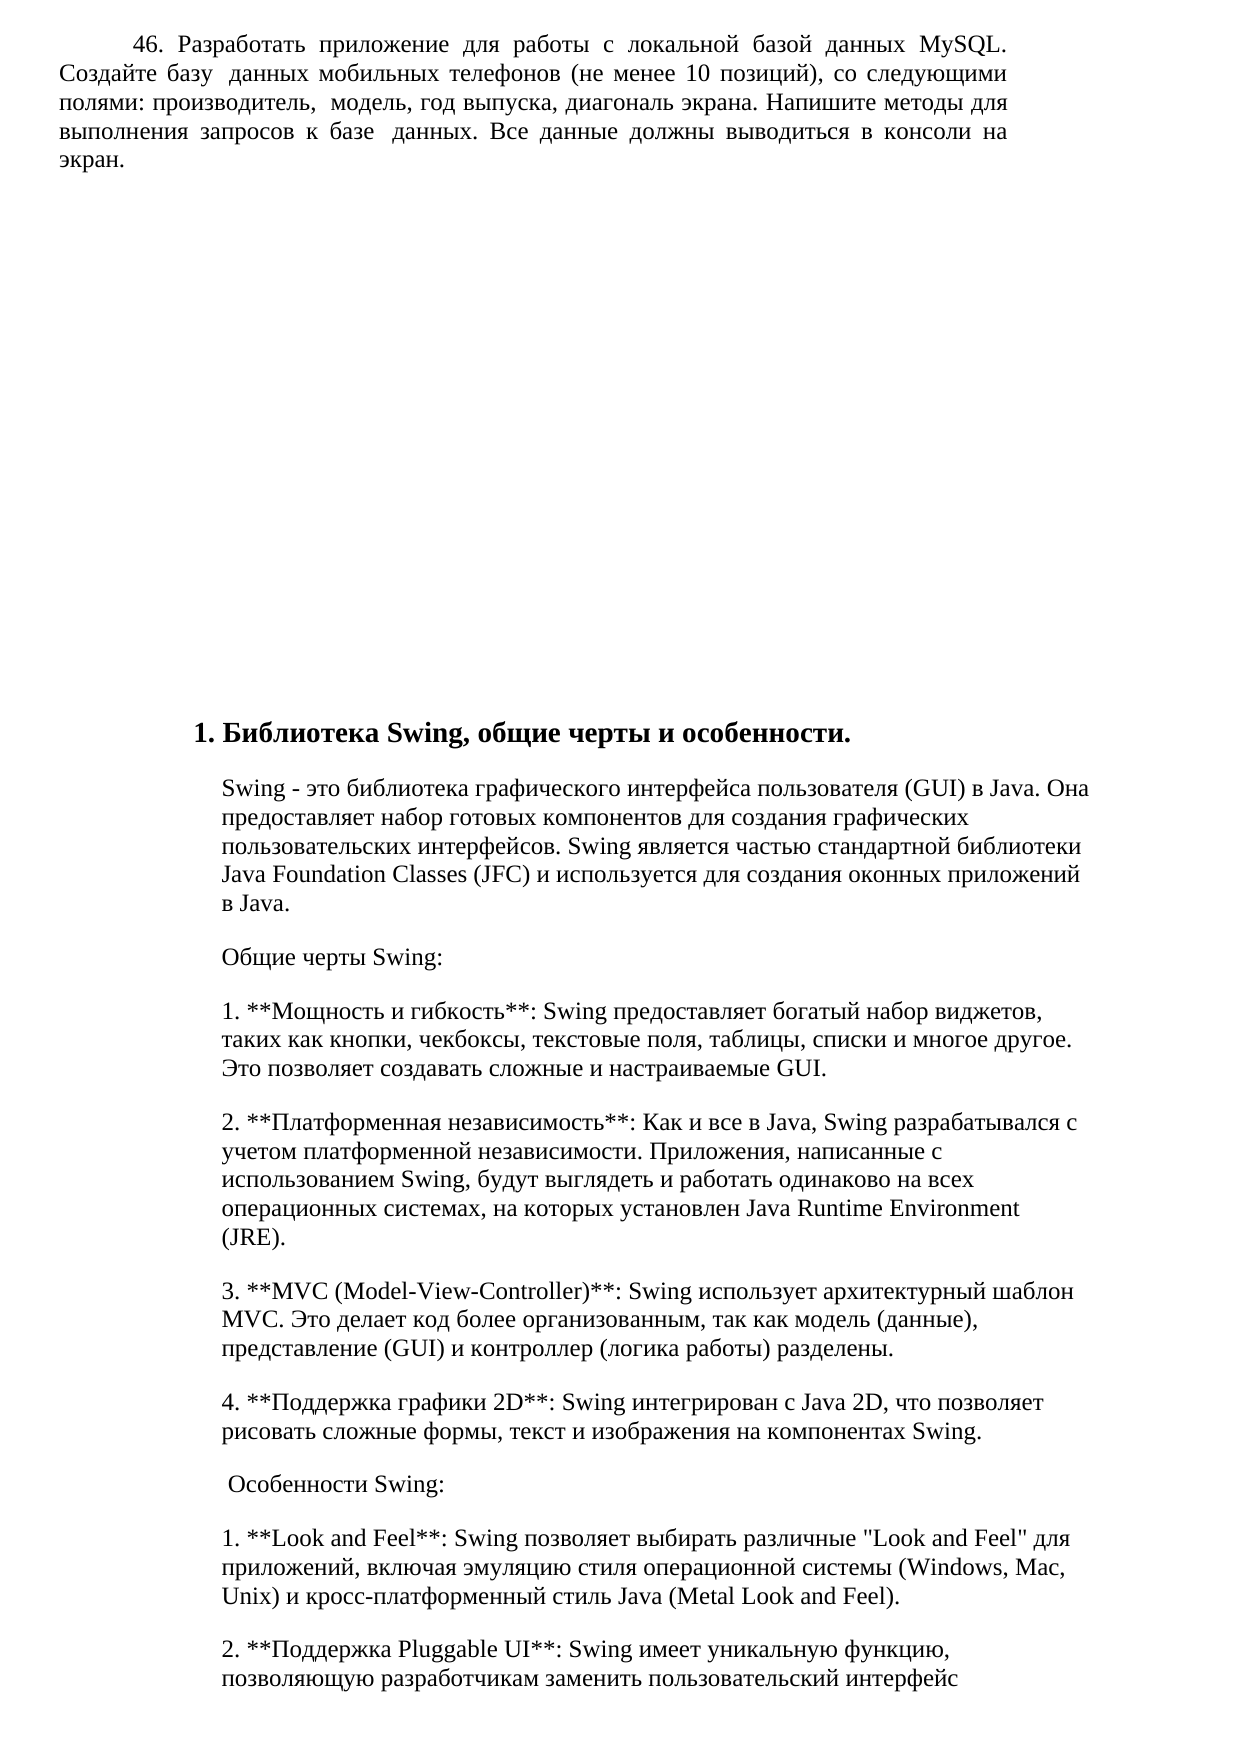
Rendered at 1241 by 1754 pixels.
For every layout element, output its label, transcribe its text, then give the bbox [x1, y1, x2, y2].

text 4. **Поддержка графики 2D**: Swing интегрирован с Java 2D, что позволяет рисовать сложные формы, текст и изображения на компонентах Swing. [221, 1387, 1090, 1444]
text 2. **Платформенная независимость**: Как и все в Java, Swing разрабатывался с учетом платформенной независимости. Приложения, написанные с использованием Swing, будут выглядеть и работать одинаково на всех операционных системах, на которых установлен Java Runtime Environment (JRE). [221, 1107, 1090, 1251]
text 1. **Look and Feel**: Swing позволяет выбирать различные "Look and Feel" для приложений, включая эмуляцию стиля операционной системы (Windows, Mac, Unix) и кросс-платформенный стиль Java (Metal Look and Feel). [221, 1523, 1090, 1609]
text 1. **Мощность и гибкость**: Swing предоставляет богатый набор виджетов, таких как кнопки, чекбоксы, текстовые поля, таблицы, списки и многое другое. Это позволяет создавать сложные и настраиваемые GUI. [221, 996, 1090, 1082]
text Общие черты Swing: [221, 942, 1090, 971]
text 1. Библиотека Swing, общие черты и особенности. [118, 715, 1090, 748]
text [221, 1634, 1090, 1692]
text Особенности Swing: [221, 1469, 1090, 1498]
text 46. Разработать приложение для работы с локальной базой данных MySQL. Создайте базу данных мобильных телефонов (не менее 10 позиций), со следующими полями: производитель, модель, год выпуска, диагональ экрана. Напишите методы для выполнения запросов к базе данных. Все данные должны выводиться в консоли на экран. [59, 29, 1008, 202]
text 3. **MVC (Model-View-Controller)**: Swing использует архитектурный шаблон MVC. Это делает код более организованным, так как модель (данные), представление (GUI) и контроллер (логика работы) разделены. [221, 1276, 1090, 1362]
text Swing - это библиотека графического интерфейса пользователя (GUI) в Java. Она предоставляет набор готовых компонентов для создания графических пользовательских интерфейсов. Swing является частью стандартной библиотеки Java Foundation Classes (JFC) и используется для создания оконных приложений в Java. [221, 773, 1090, 917]
